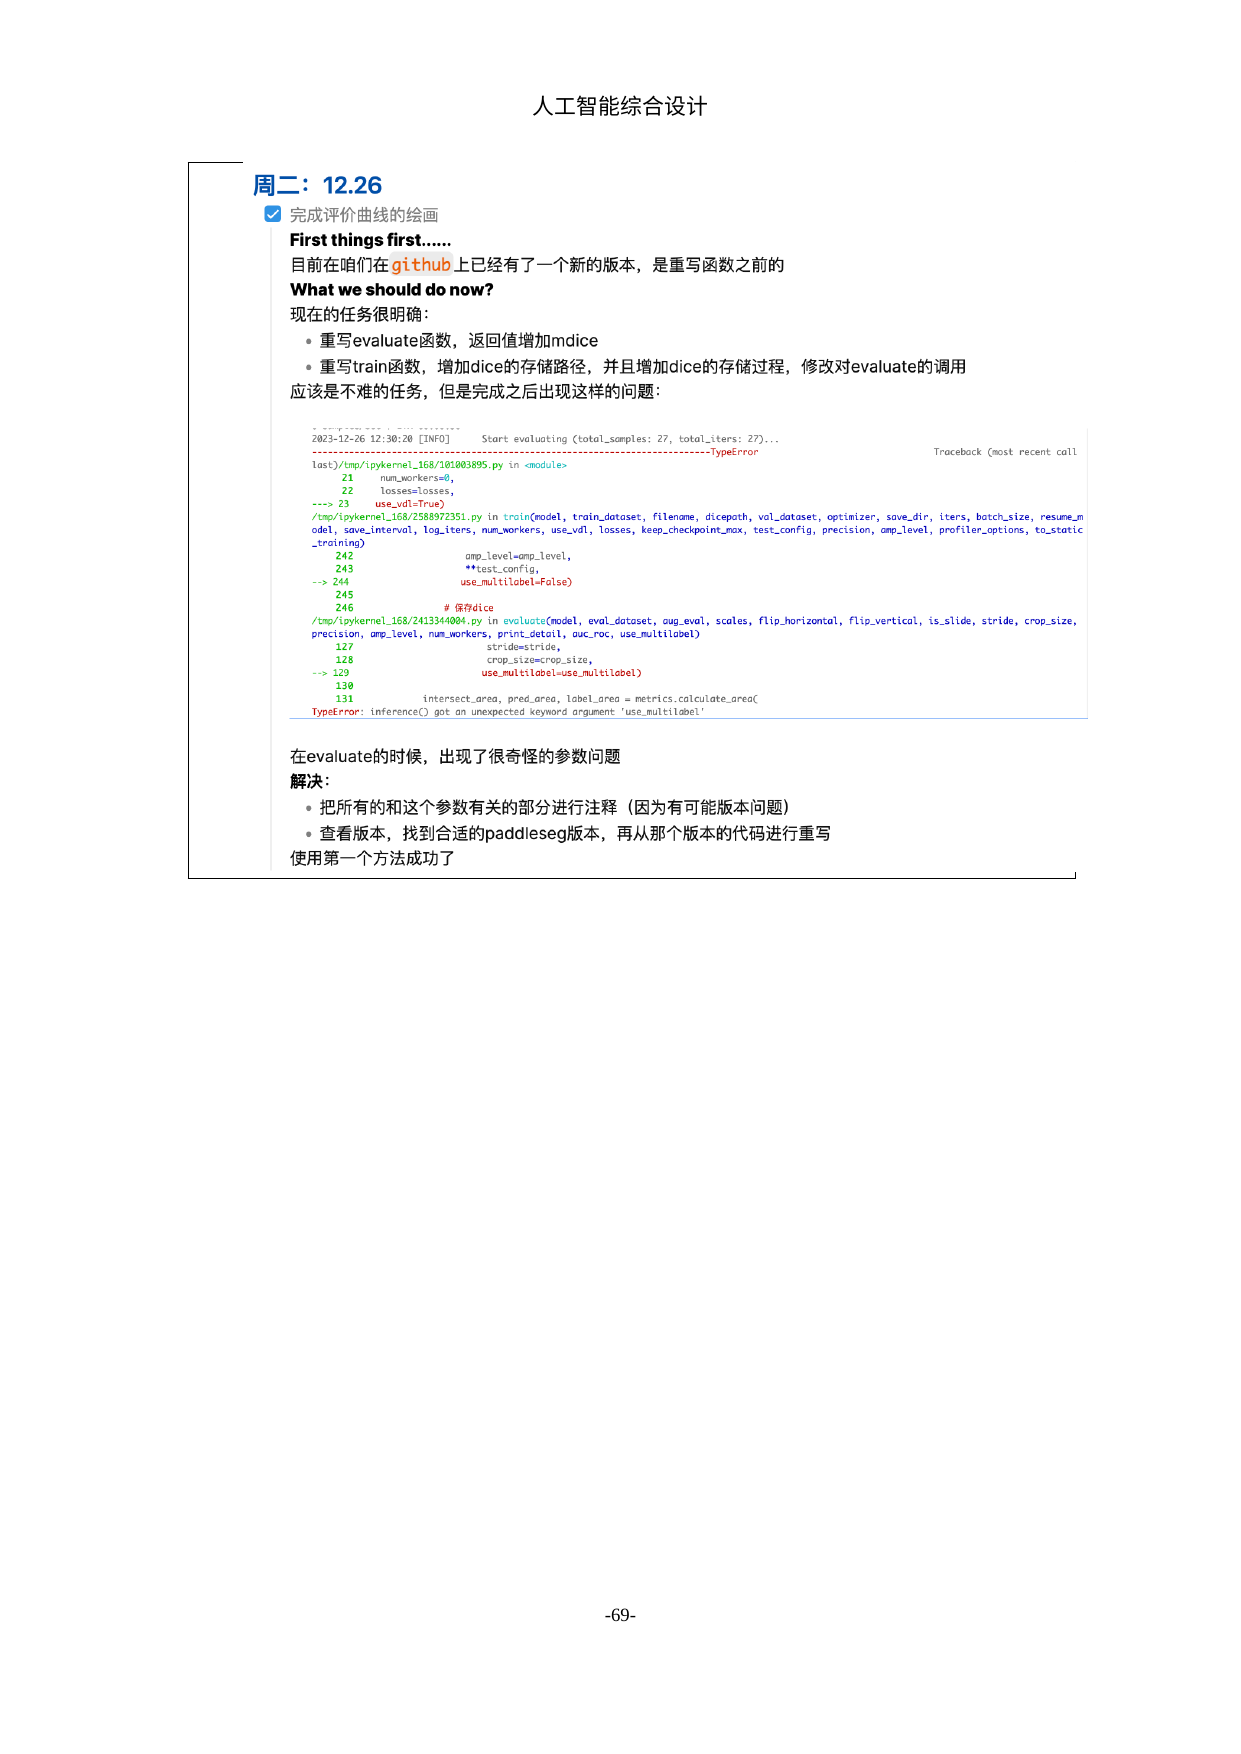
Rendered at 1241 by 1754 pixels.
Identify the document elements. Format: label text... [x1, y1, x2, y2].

picture [243, 162, 1108, 872]
table_header 通过这次的综合设计作业，我们的收获主要是： 对unet,unet++以及注意力机制更加熟悉了，并且完成了一个图形分割任务，也加强了对这个工作流程的熟悉 增强了代码能力，并且积攒了一些debug的经验。小组成员使用markdown来日常记录一些出现的问题和解决方法，这也有利于我们小组成员之间的交流，比如： 3、通过大作业，增强了小组成员之间的沟通和协作能力 [189, 163, 1075, 878]
